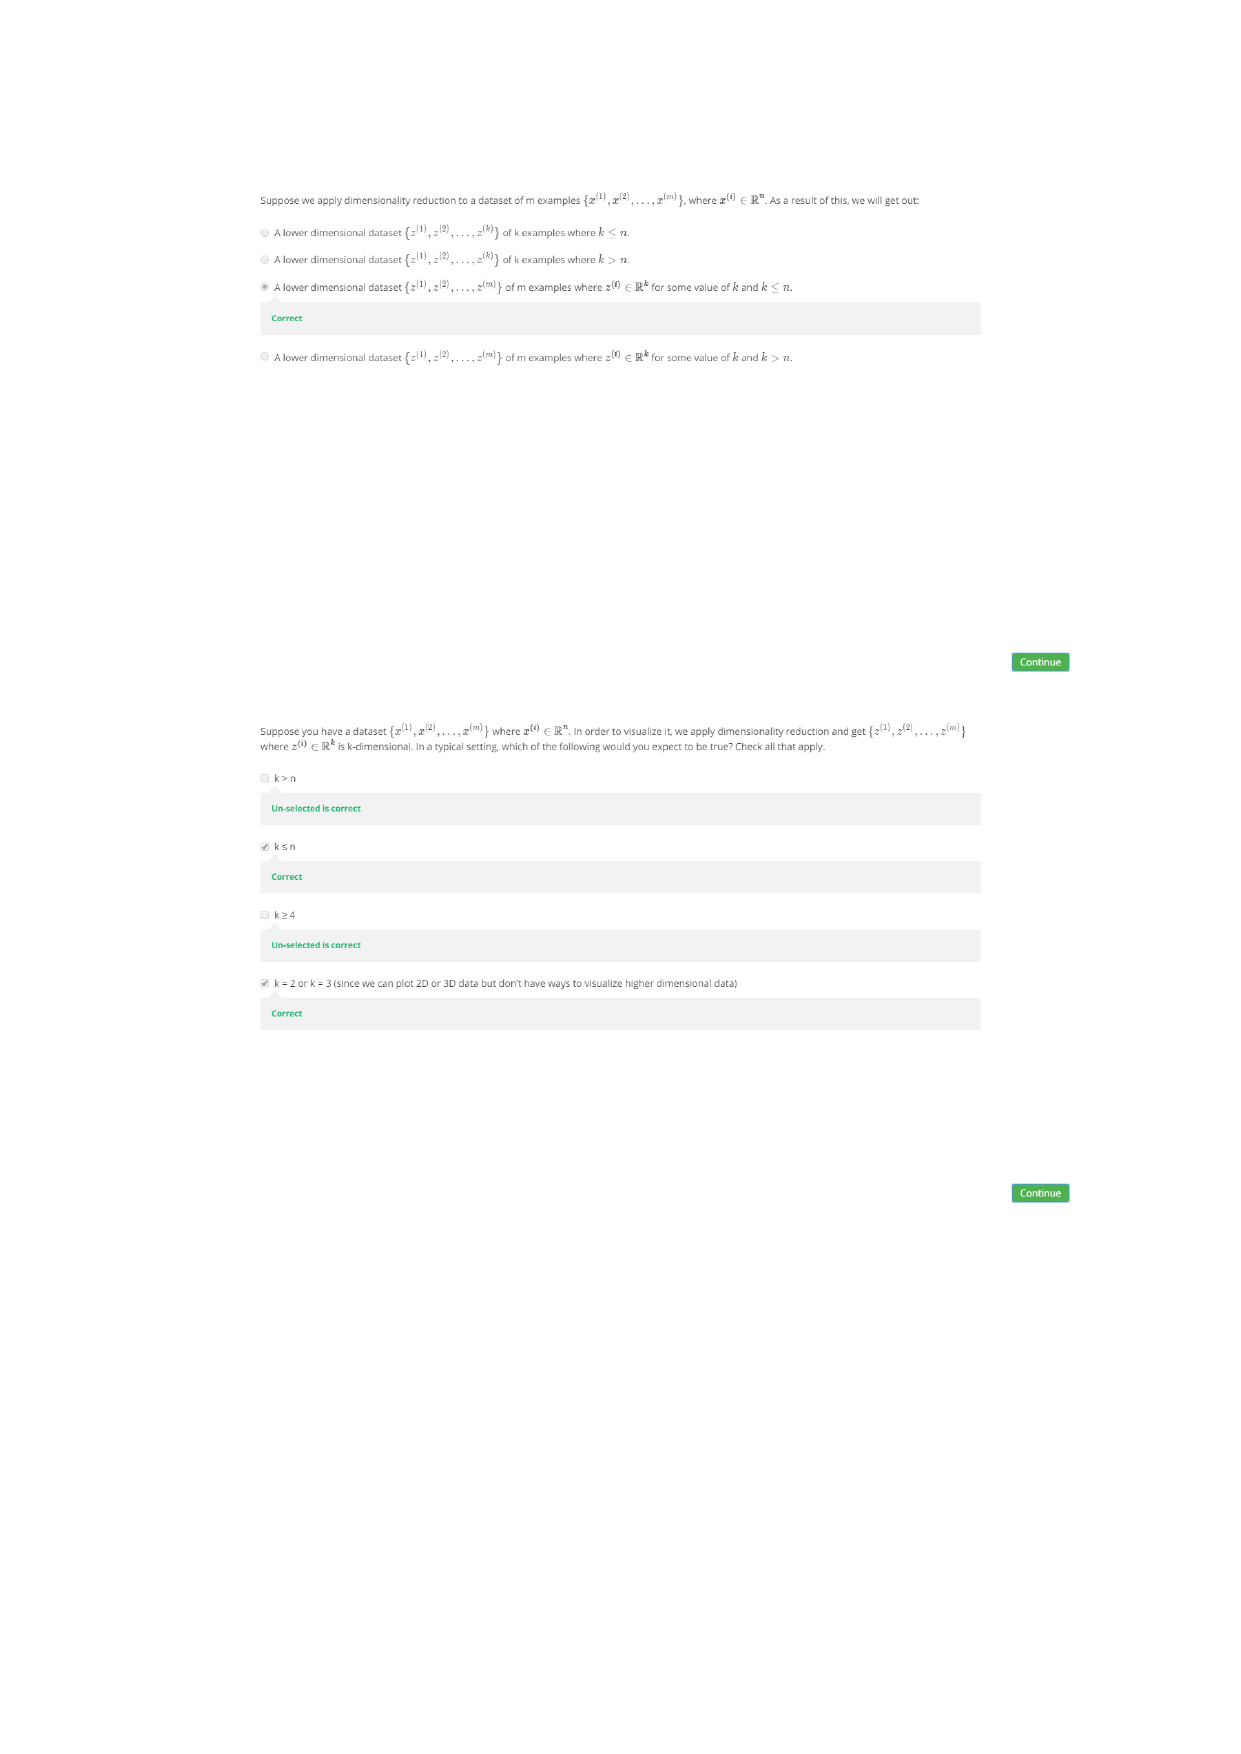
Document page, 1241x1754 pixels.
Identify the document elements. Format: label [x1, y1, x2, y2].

picture [150, 150, 1091, 679]
picture [150, 680, 1091, 1210]
